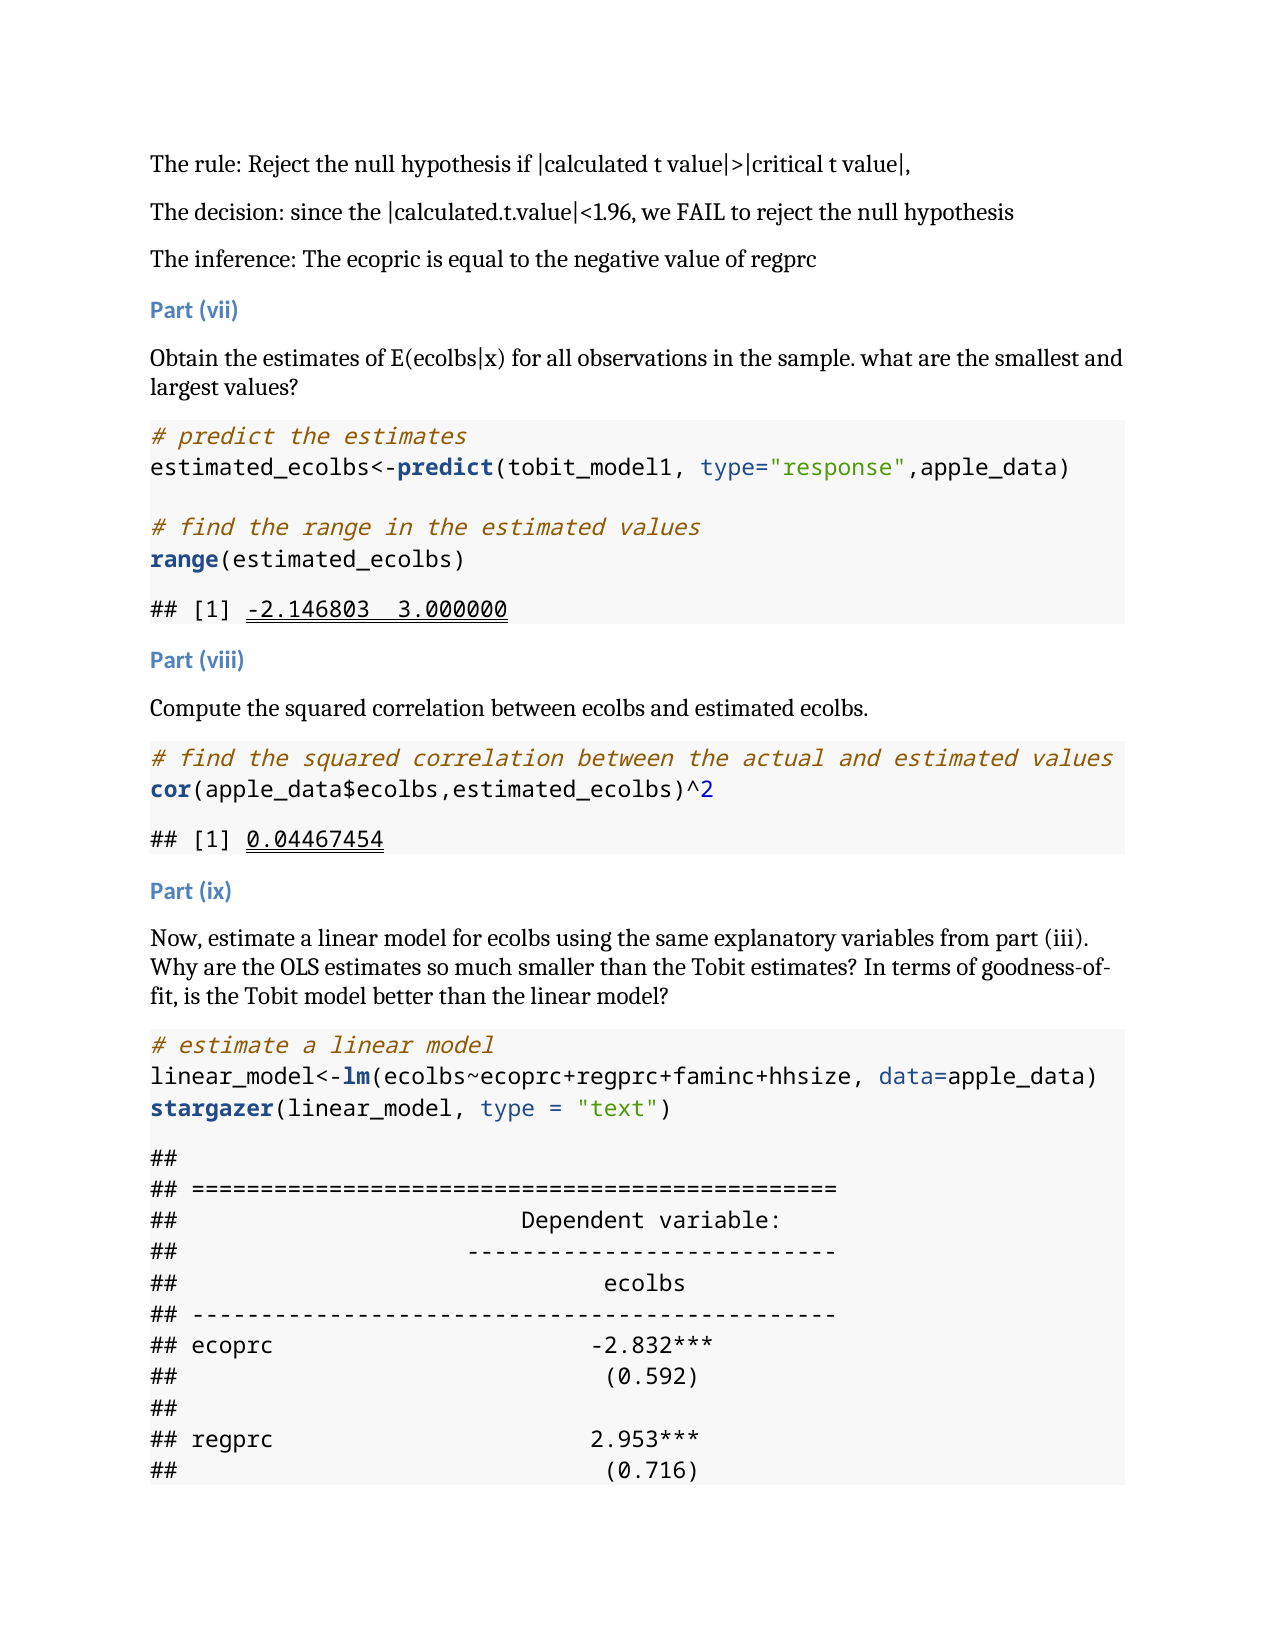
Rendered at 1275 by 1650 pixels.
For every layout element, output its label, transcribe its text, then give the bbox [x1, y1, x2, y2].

text The rule: Reject the null hypothesis if |calculated t value|>|critical t value|, [150, 150, 1125, 179]
text The decision: since the |calculated.t.value|<1.96, we FAIL to reject the null hypothesis [150, 197, 1125, 226]
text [150, 1142, 1125, 1485]
text # find the squared correlation between the actual and estimated values cor(apple_data$ecolbs,estimated_ecolbs)^2 [714, 741, 1125, 804]
text Now, estimate a linear model for ecolbs using the same explanatory variables from part (iii). Why are the OLS estimates so much smaller than the Tobit estimates? In terms of goodness-of-fit, is the Tobit model better than the linear model? [150, 924, 1125, 1010]
text # estimate a linear model linear_model<-lm(ecolbs~ecoprc+regprc+faminc+hhsize, data=apple_data) stargazer(linear_model, type = "text") [494, 1029, 1125, 1123]
text ## [1] -2.146803 3.000000 [150, 593, 1125, 624]
text # predict the estimates estimated_ecolbs<-predict(tobit_model1, type="response",apple_data) # find the range in the estimated values range(estimated_ecolbs) [150, 420, 1125, 574]
subtitle Part (ix) [150, 875, 1125, 905]
subtitle Part (vii) [150, 294, 1125, 325]
subtitle Part (viii) [150, 645, 1125, 675]
text ## [1] 0.04467454 [150, 823, 1125, 854]
text Compute the squared correlation between ecolbs and estimated ecolbs. [150, 694, 1125, 723]
text The inference: The ecopric is equal to the negative value of regprc [150, 245, 1125, 274]
text Obtain the estimates of E(ecolbs|x) for all observations in the sample. what are the smallest and largest values? [150, 344, 1125, 401]
